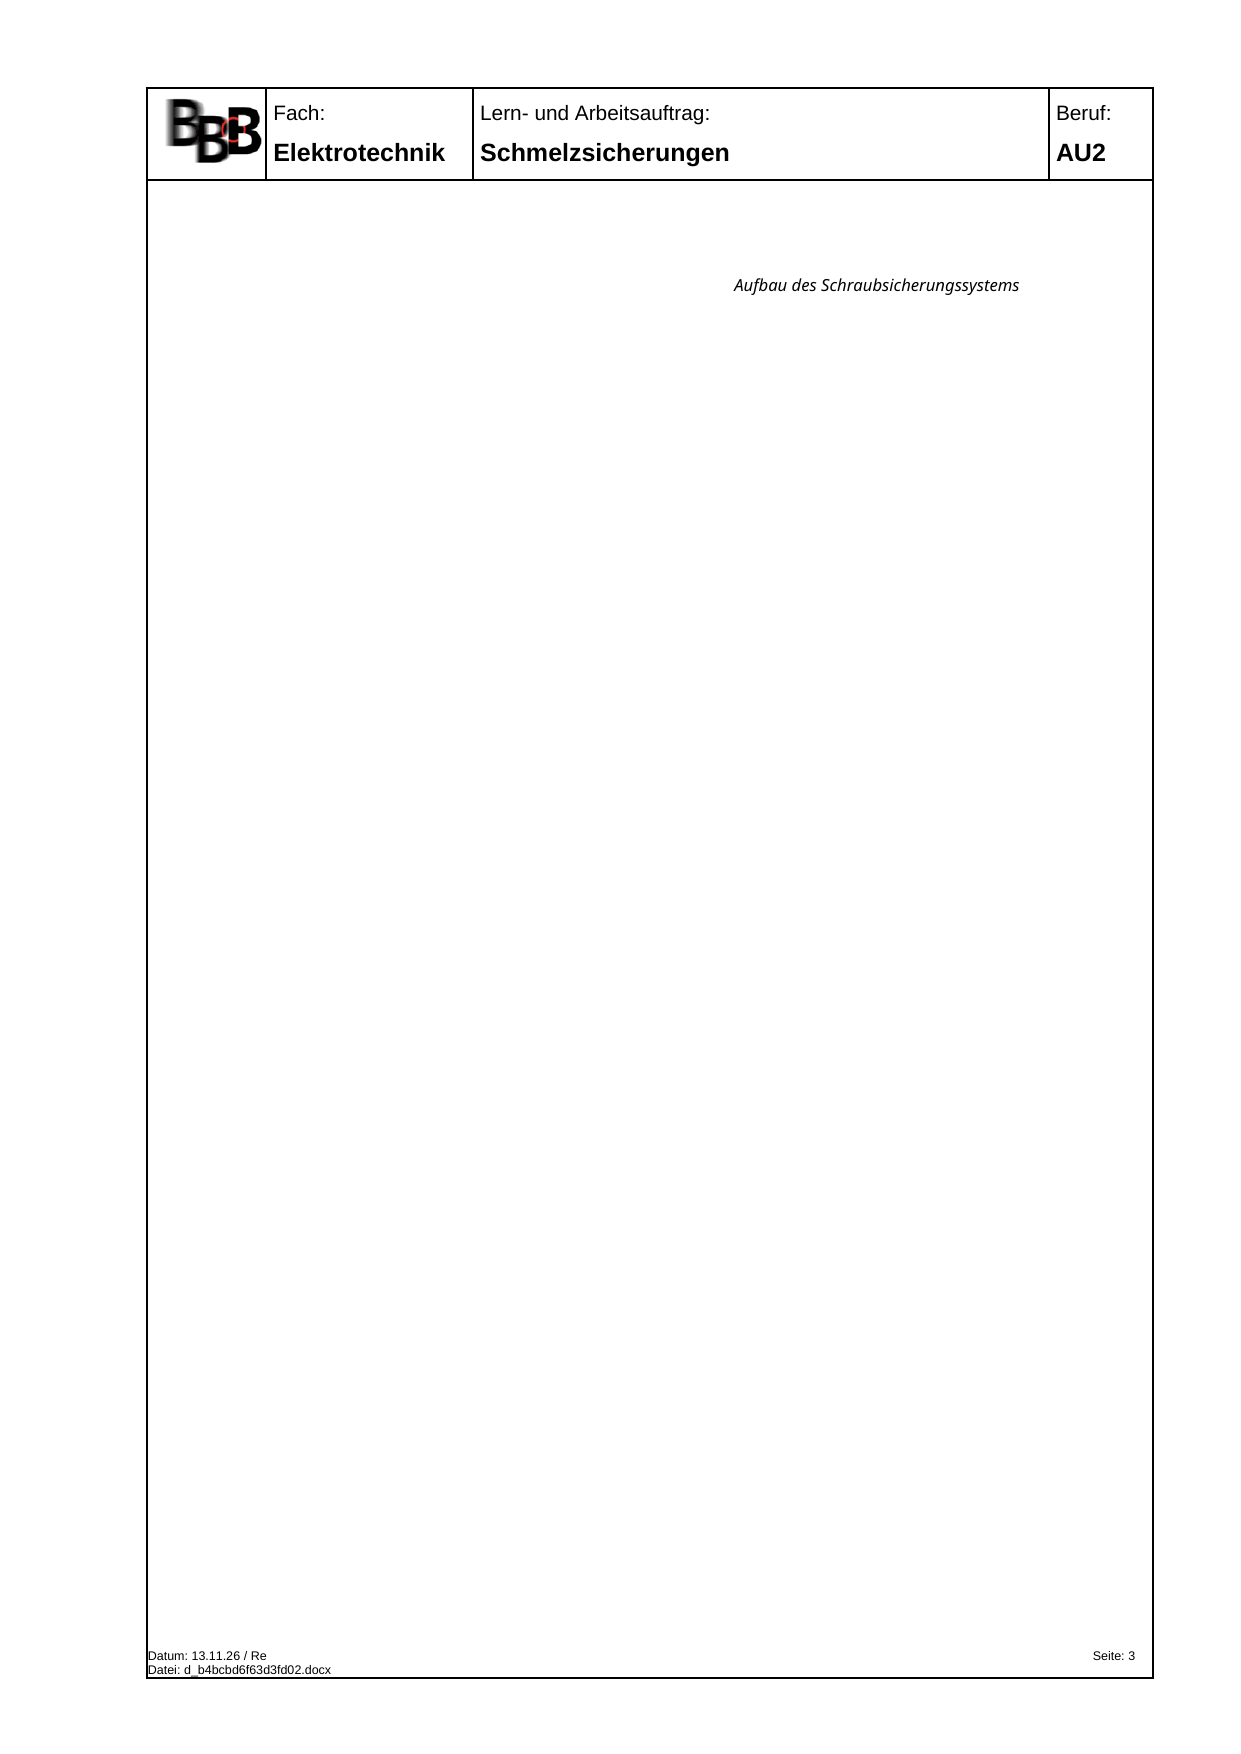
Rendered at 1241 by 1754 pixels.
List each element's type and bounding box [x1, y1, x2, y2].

picture [162, 95, 263, 165]
